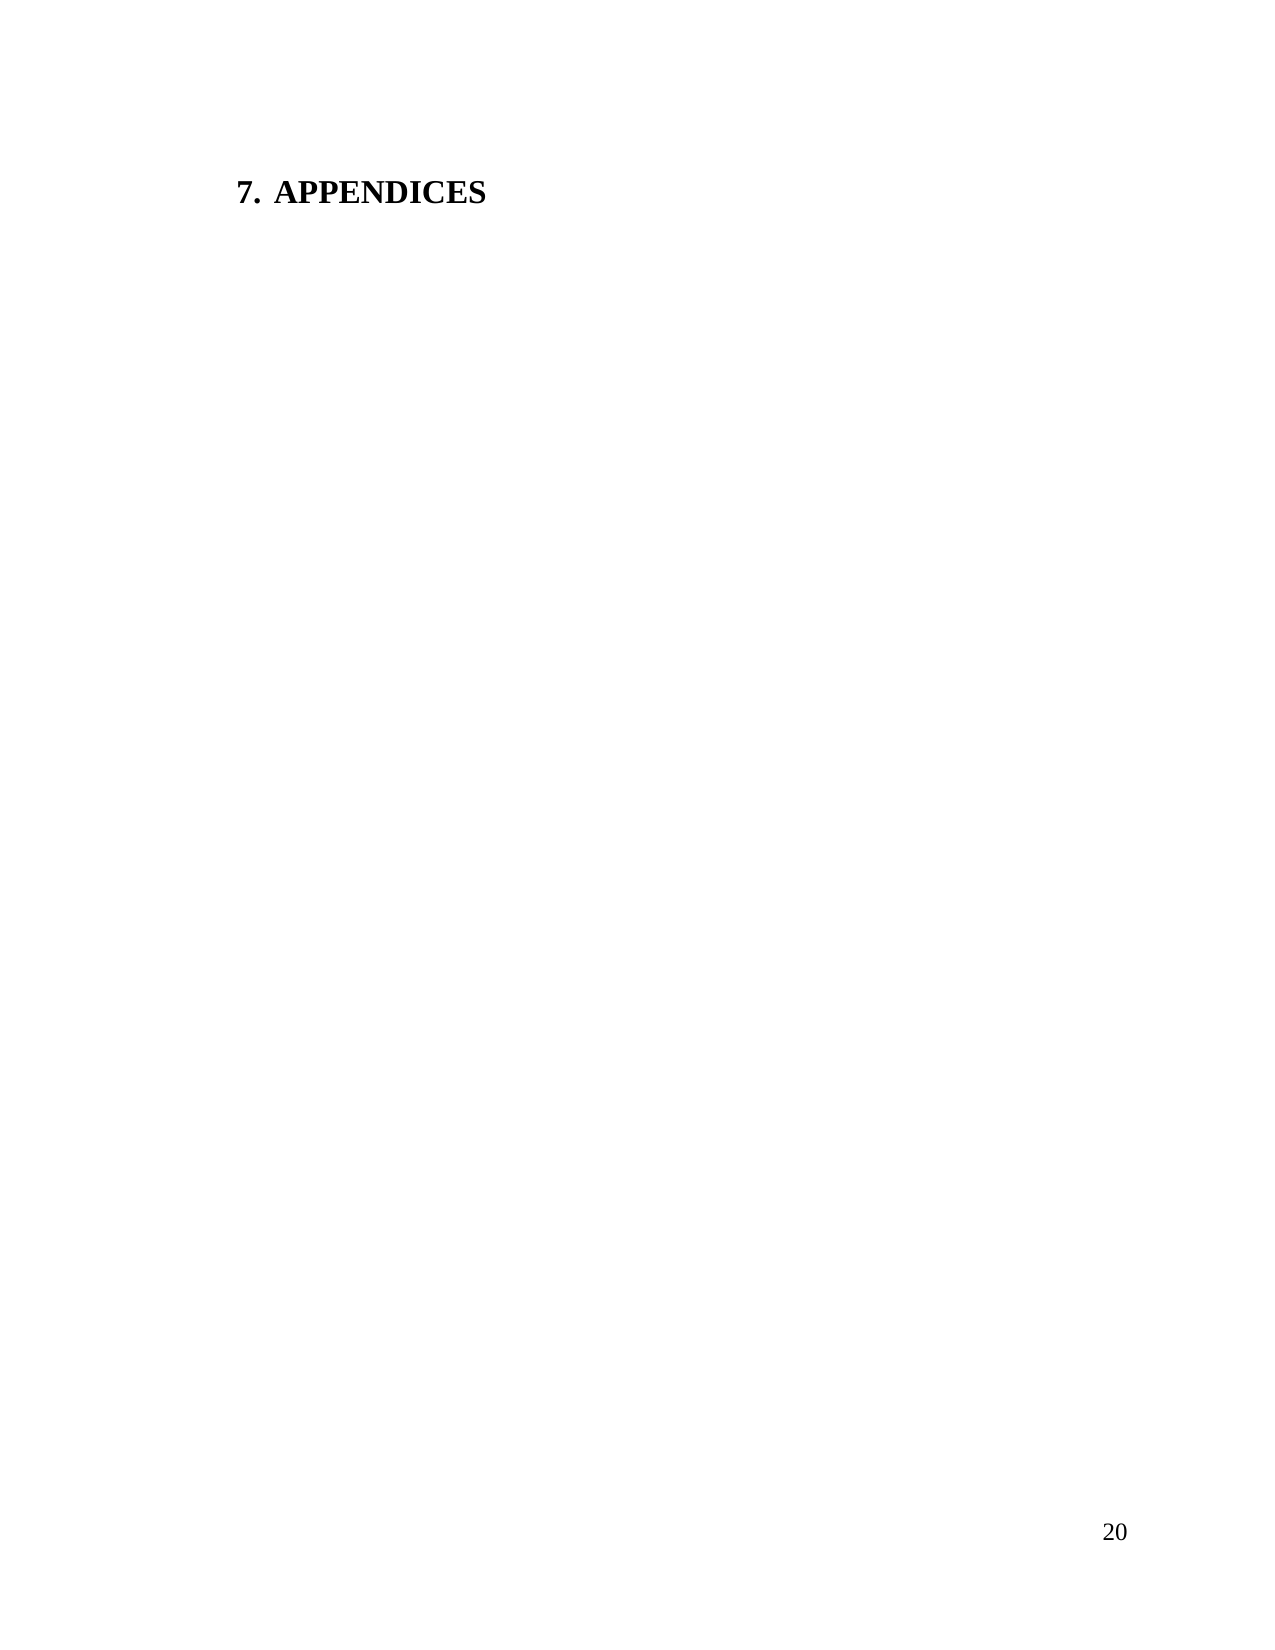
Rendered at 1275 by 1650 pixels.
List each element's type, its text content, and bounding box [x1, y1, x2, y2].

subtitle APPENDICES [236, 173, 1127, 211]
